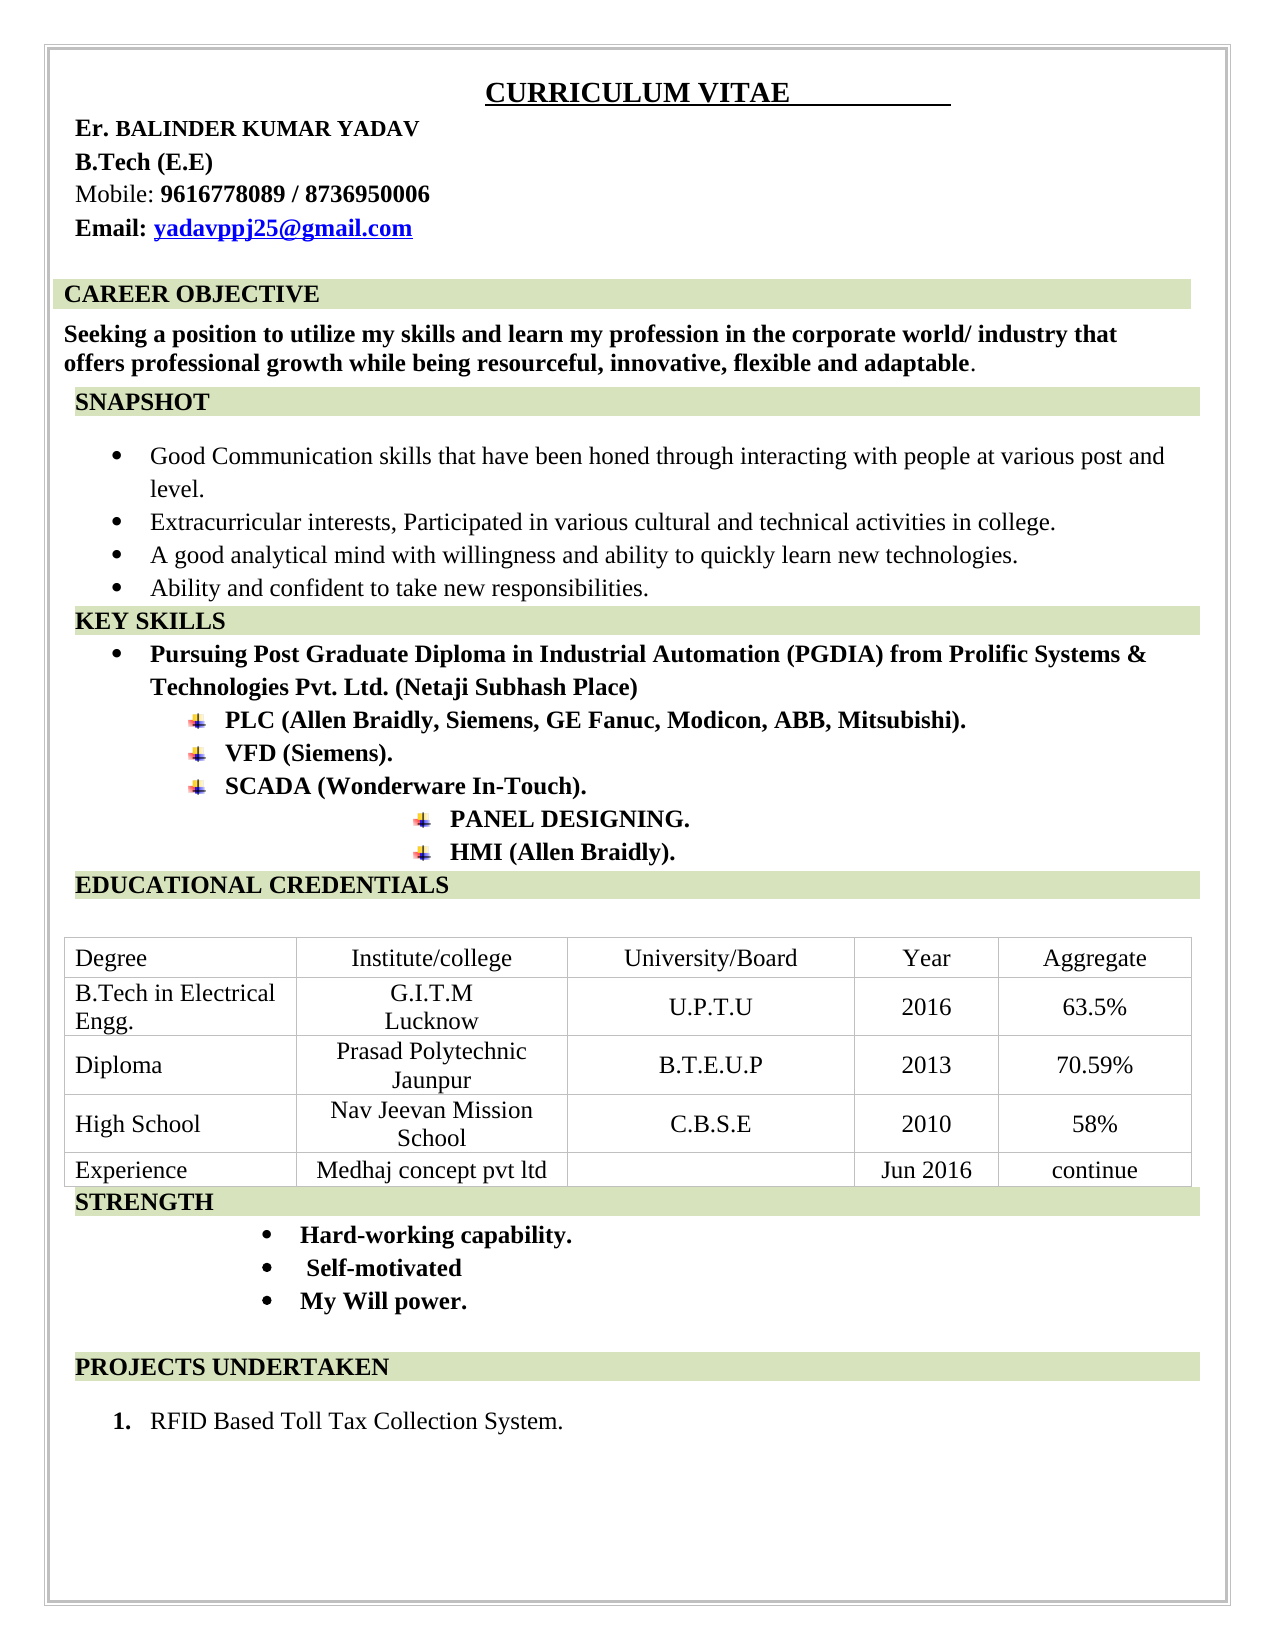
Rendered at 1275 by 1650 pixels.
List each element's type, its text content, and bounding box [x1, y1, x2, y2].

text SNAPSHOT [75, 387, 1200, 416]
list VFD (Siemens). [187, 738, 1200, 767]
table_cell Seeking a position to utilize my skills and learn my profession in the corporate world/ industry that offers professional growth while being resourceful, innovative, flexible and adaptable. [53, 309, 1191, 387]
picture [188, 745, 206, 762]
list HMI (Allen Braidly). [412, 837, 1200, 866]
table_header CAREER OBJECTIVE [53, 279, 1191, 309]
list KEY SKILLS [75, 606, 1200, 635]
table_cell High School [65, 1095, 296, 1152]
table_cell Prasad Polytechnic Jaunpur [297, 1036, 567, 1094]
list STRENGTH [75, 1187, 1200, 1216]
table_header Aggregate [999, 938, 1191, 977]
table_cell 2013 [855, 1036, 998, 1094]
table_cell B.Tech in Electrical Engg. [65, 978, 296, 1035]
list Good Communication skills that have been honed through interacting with people at various post and level. [112, 441, 1200, 503]
list Self-motivated [262, 1253, 1200, 1282]
table_cell 58% [999, 1095, 1191, 1152]
table_header University/Board [568, 938, 854, 977]
list A good analytical mind with willingness and ability to quickly learn new technologies. [112, 540, 1200, 569]
list My Will power. [262, 1286, 1200, 1314]
table_cell G.I.T.M Lucknow [297, 978, 567, 1035]
table_cell 70.59% [999, 1036, 1191, 1094]
table_cell 63.5% [999, 978, 1191, 1035]
list RFID Based Toll Tax Collection System. [112, 1406, 1200, 1434]
list PLC (Allen Braidly, Siemens, GE Fanuc, Modicon, ABB, Mitsubishi). [187, 705, 1200, 734]
list EDUCATIONAL CREDENTIALS [75, 871, 1200, 899]
text B.Tech (E.E) [75, 147, 1200, 175]
table_cell Nav Jeevan Mission School [297, 1095, 567, 1152]
table_cell 2010 [855, 1095, 998, 1152]
list Extracurricular interests, Participated in various cultural and technical activities in college. [112, 507, 1200, 536]
table_cell B.T.E.U.P [568, 1036, 854, 1094]
list SCADA (Wonderware In-Touch). [187, 771, 1200, 800]
text PROJECTS UNDERTAKEN [75, 1352, 1200, 1381]
text Er. BALINDER KUMAR YADAV [75, 113, 1200, 142]
table_cell 2016 [855, 978, 998, 1035]
table_cell Jun 2016 [855, 1153, 998, 1186]
table_cell [568, 1153, 854, 1186]
table_header Degree [65, 938, 296, 977]
table_header Year [855, 938, 998, 977]
table_header Institute/college [297, 938, 567, 977]
table_cell U.P.T.U [568, 978, 854, 1035]
picture [413, 811, 431, 828]
list Hard-working capability. [262, 1220, 1200, 1248]
text CURRICULUM VITAE [75, 75, 1200, 108]
text Mobile: 9616778089 / 8736950006 [75, 179, 1200, 208]
table_cell Medhaj concept pvt ltd [297, 1153, 567, 1186]
table_cell Diploma [65, 1036, 296, 1094]
list PANEL DESIGNING. [412, 804, 1200, 833]
table_cell C.B.S.E [568, 1095, 854, 1152]
table_cell continue [999, 1153, 1191, 1186]
picture [188, 778, 206, 795]
table_cell Experience [65, 1153, 296, 1186]
list Ability and confident to take new responsibilities. [112, 573, 1200, 602]
picture [413, 844, 431, 861]
text Email: yadavppj25@gmail.com [75, 213, 1200, 241]
picture [188, 712, 206, 729]
list Pursuing Post Graduate Diploma in Industrial Automation (PGDIA) from Prolific Systems & Technologies Pvt. Ltd. (Netaji Subhash Place) [112, 639, 1200, 701]
